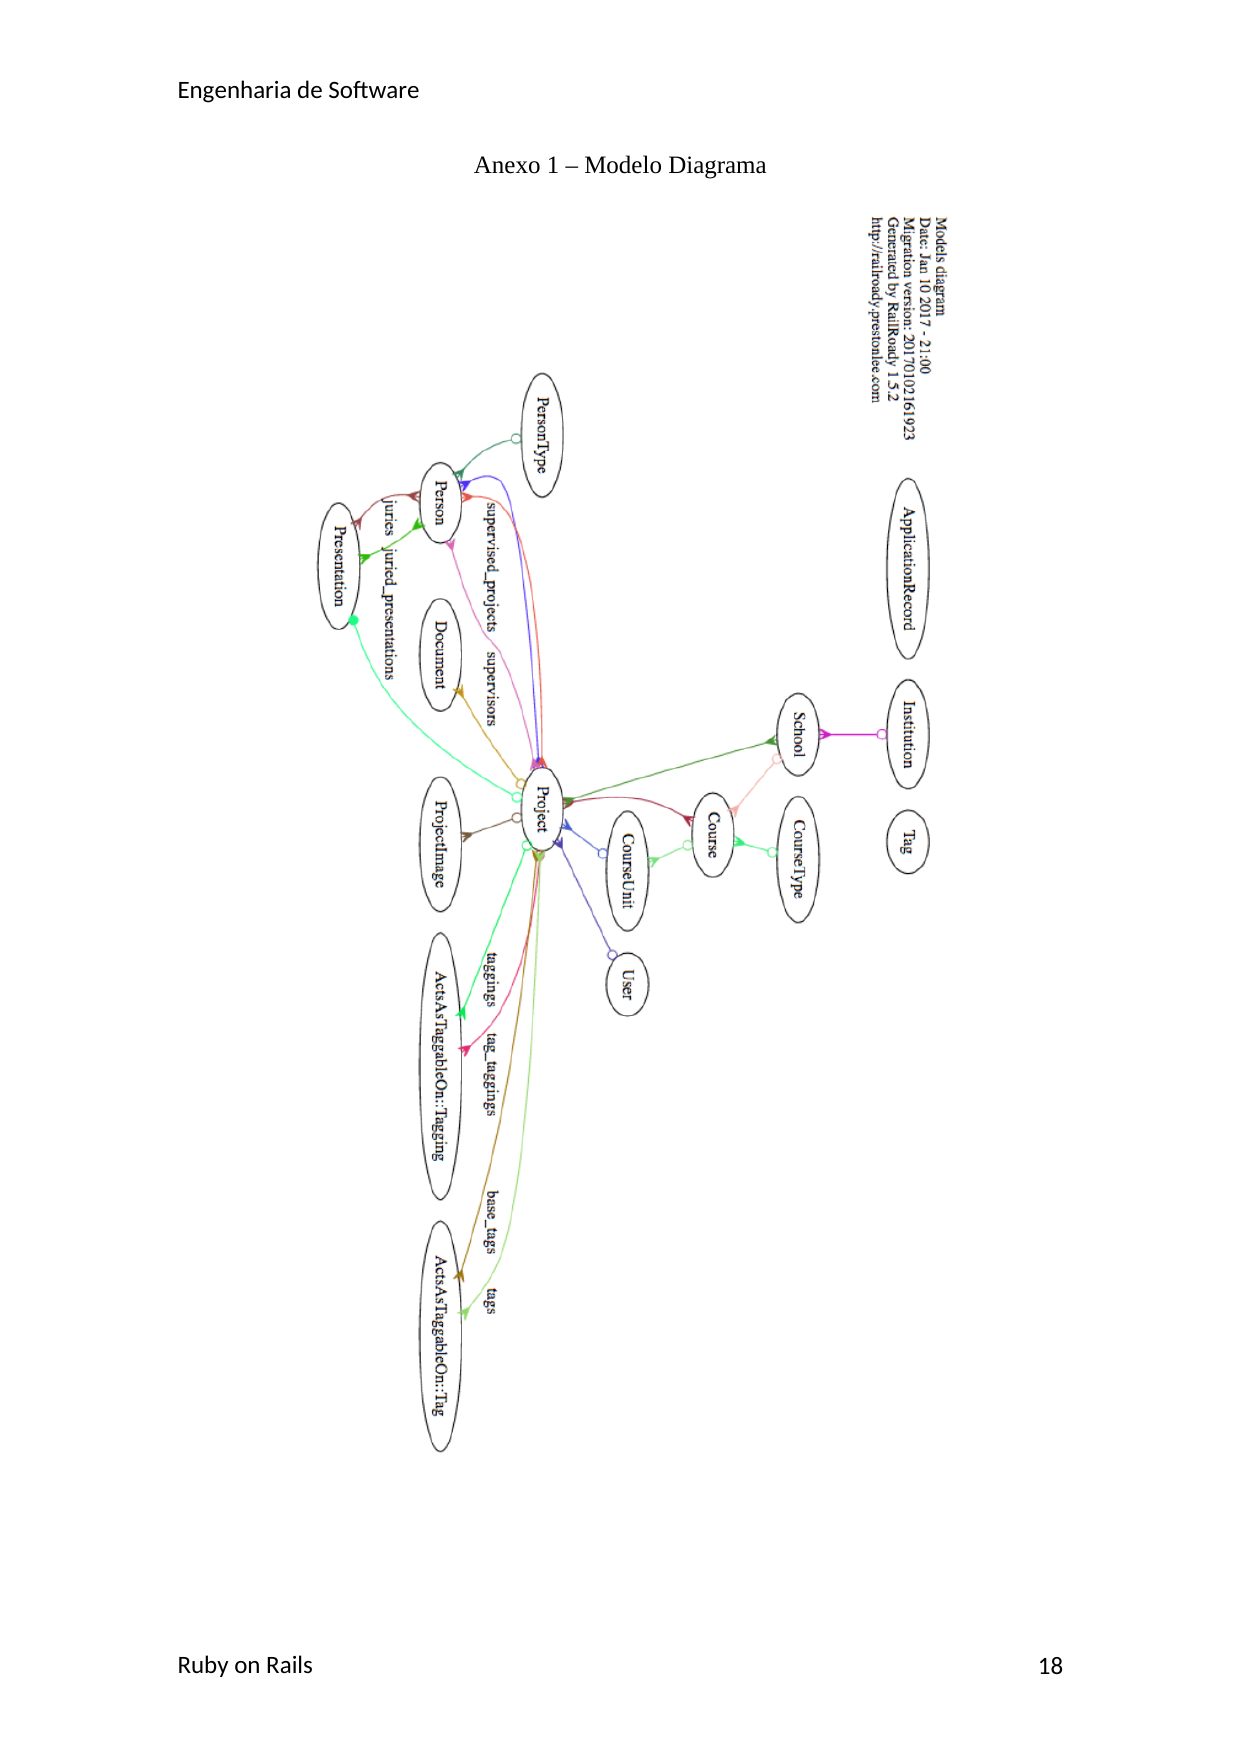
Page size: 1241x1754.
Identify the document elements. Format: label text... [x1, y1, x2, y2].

picture [301, 205, 956, 1461]
text Anexo 1 – Modelo Diagrama [177, 148, 1063, 179]
